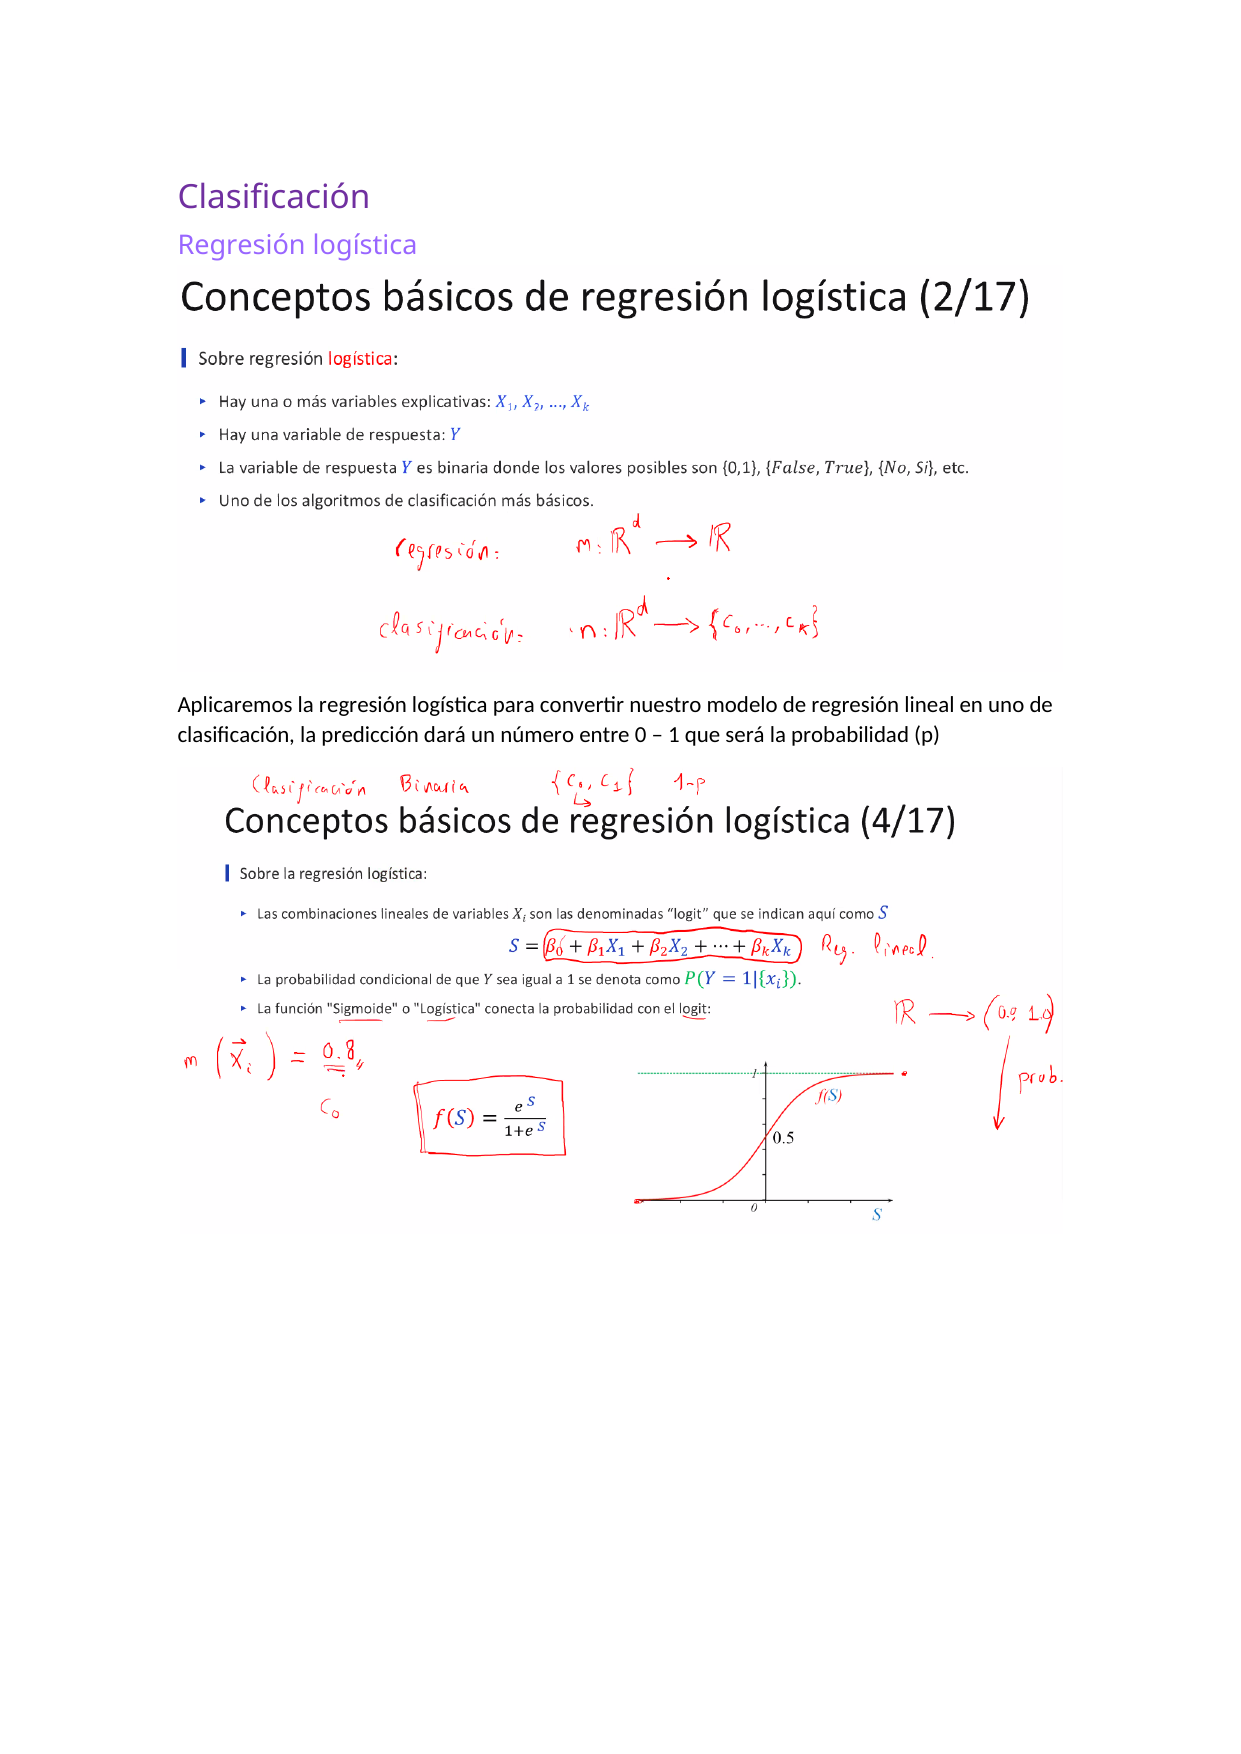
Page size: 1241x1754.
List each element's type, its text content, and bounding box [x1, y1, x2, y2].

picture [177, 265, 1063, 672]
text Aplicaremos la regresión logística para convertir nuestro modelo de regresión lineal en uno de clasificación, la predicción dará un número entre 0 – 1 que será la probabilidad (p) [177, 690, 1063, 748]
picture [177, 767, 1063, 1234]
subtitle Clasificación [177, 173, 1063, 218]
subtitle Regresión logística [177, 226, 1063, 263]
